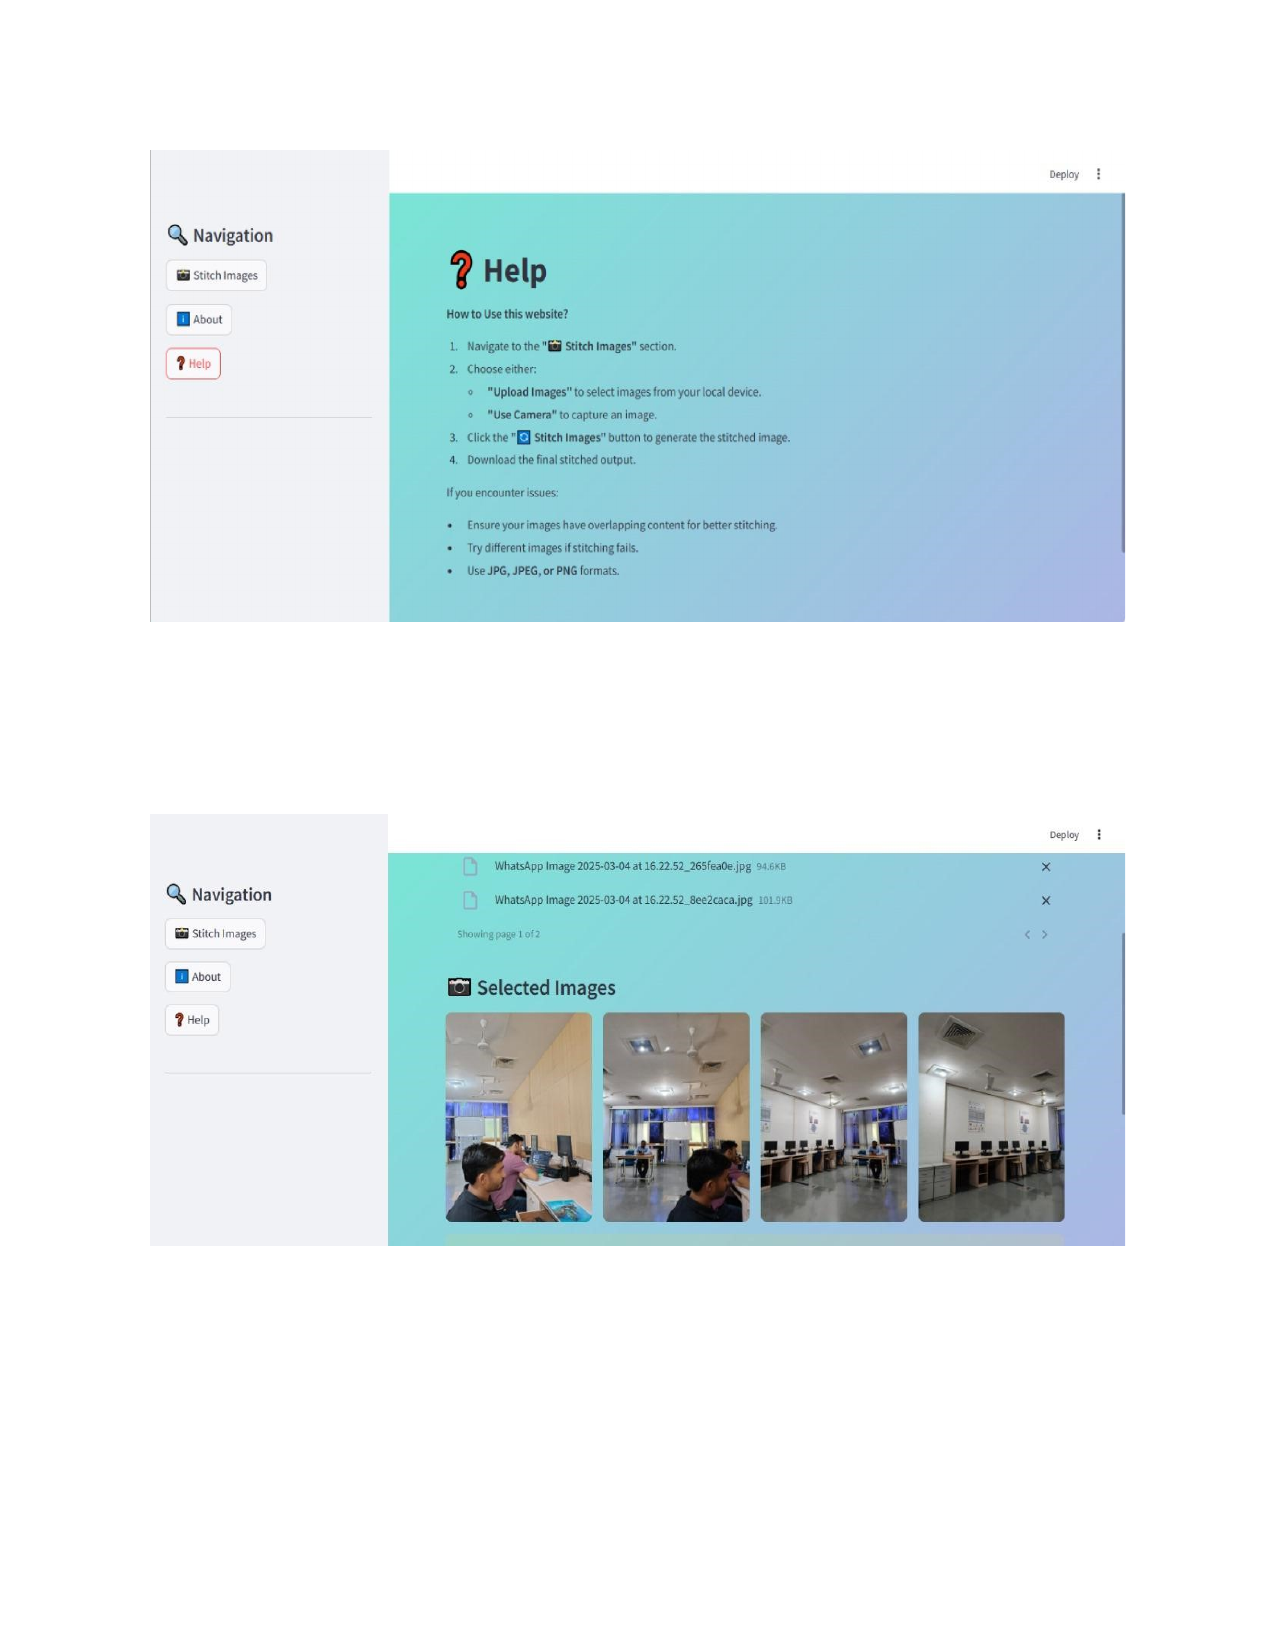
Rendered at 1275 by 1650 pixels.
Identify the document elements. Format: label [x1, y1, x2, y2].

picture [150, 150, 1125, 622]
picture [150, 814, 1125, 1246]
